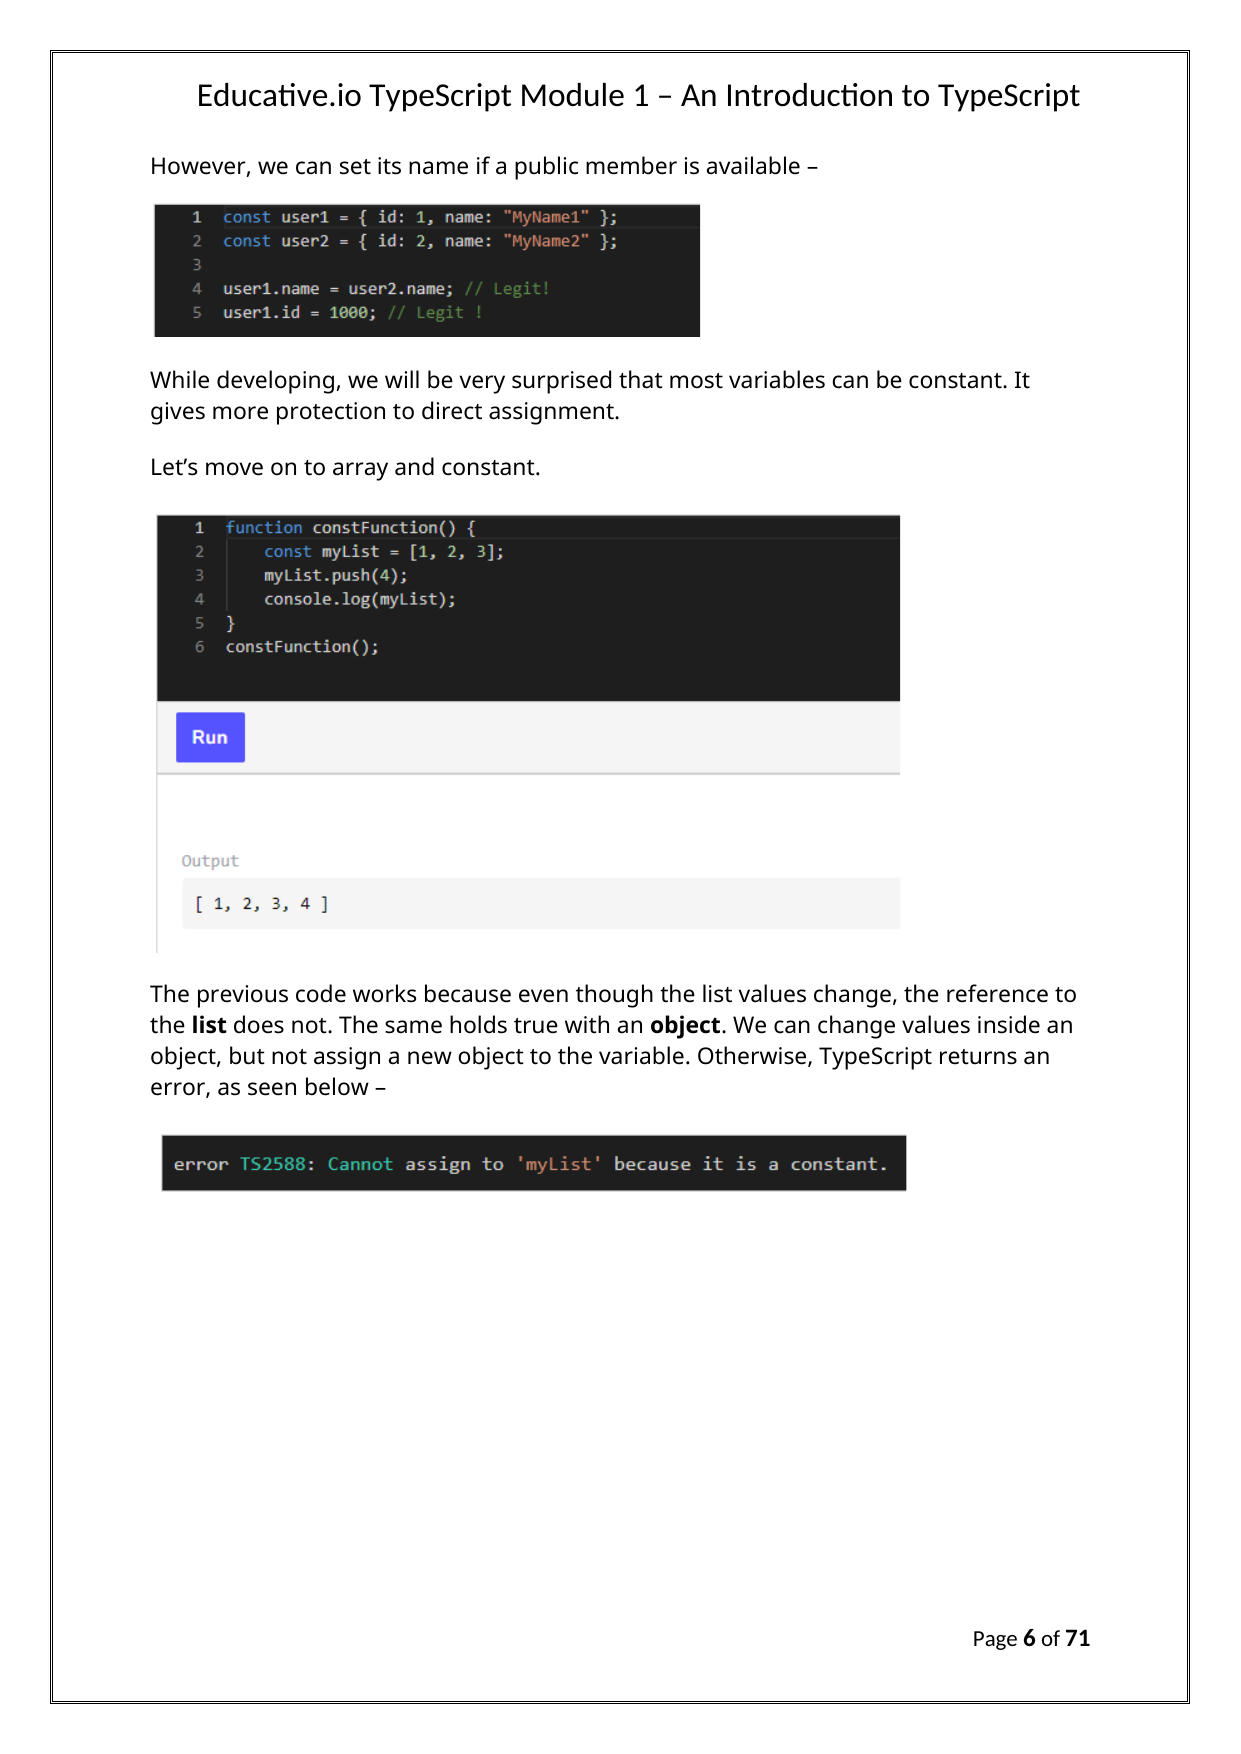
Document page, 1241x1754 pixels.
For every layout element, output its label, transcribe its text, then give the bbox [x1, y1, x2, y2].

picture [150, 507, 901, 953]
picture [150, 1127, 907, 1202]
text While developing, we will be very surprised that most variables can be constant. It gives more protection to direct assignment. [150, 364, 1090, 426]
text However, we can set its name if a public member is available – [150, 150, 1090, 181]
text Let’s move on to array and constant. [150, 451, 1090, 483]
text The previous code works because even though the list values change, the reference to the list does not. The same holds true with an object. We can change values inside an object, but not assign a new object to the variable. Otherwise, TypeScript returns an error, as seen below – [150, 978, 1090, 1103]
picture [150, 200, 700, 337]
